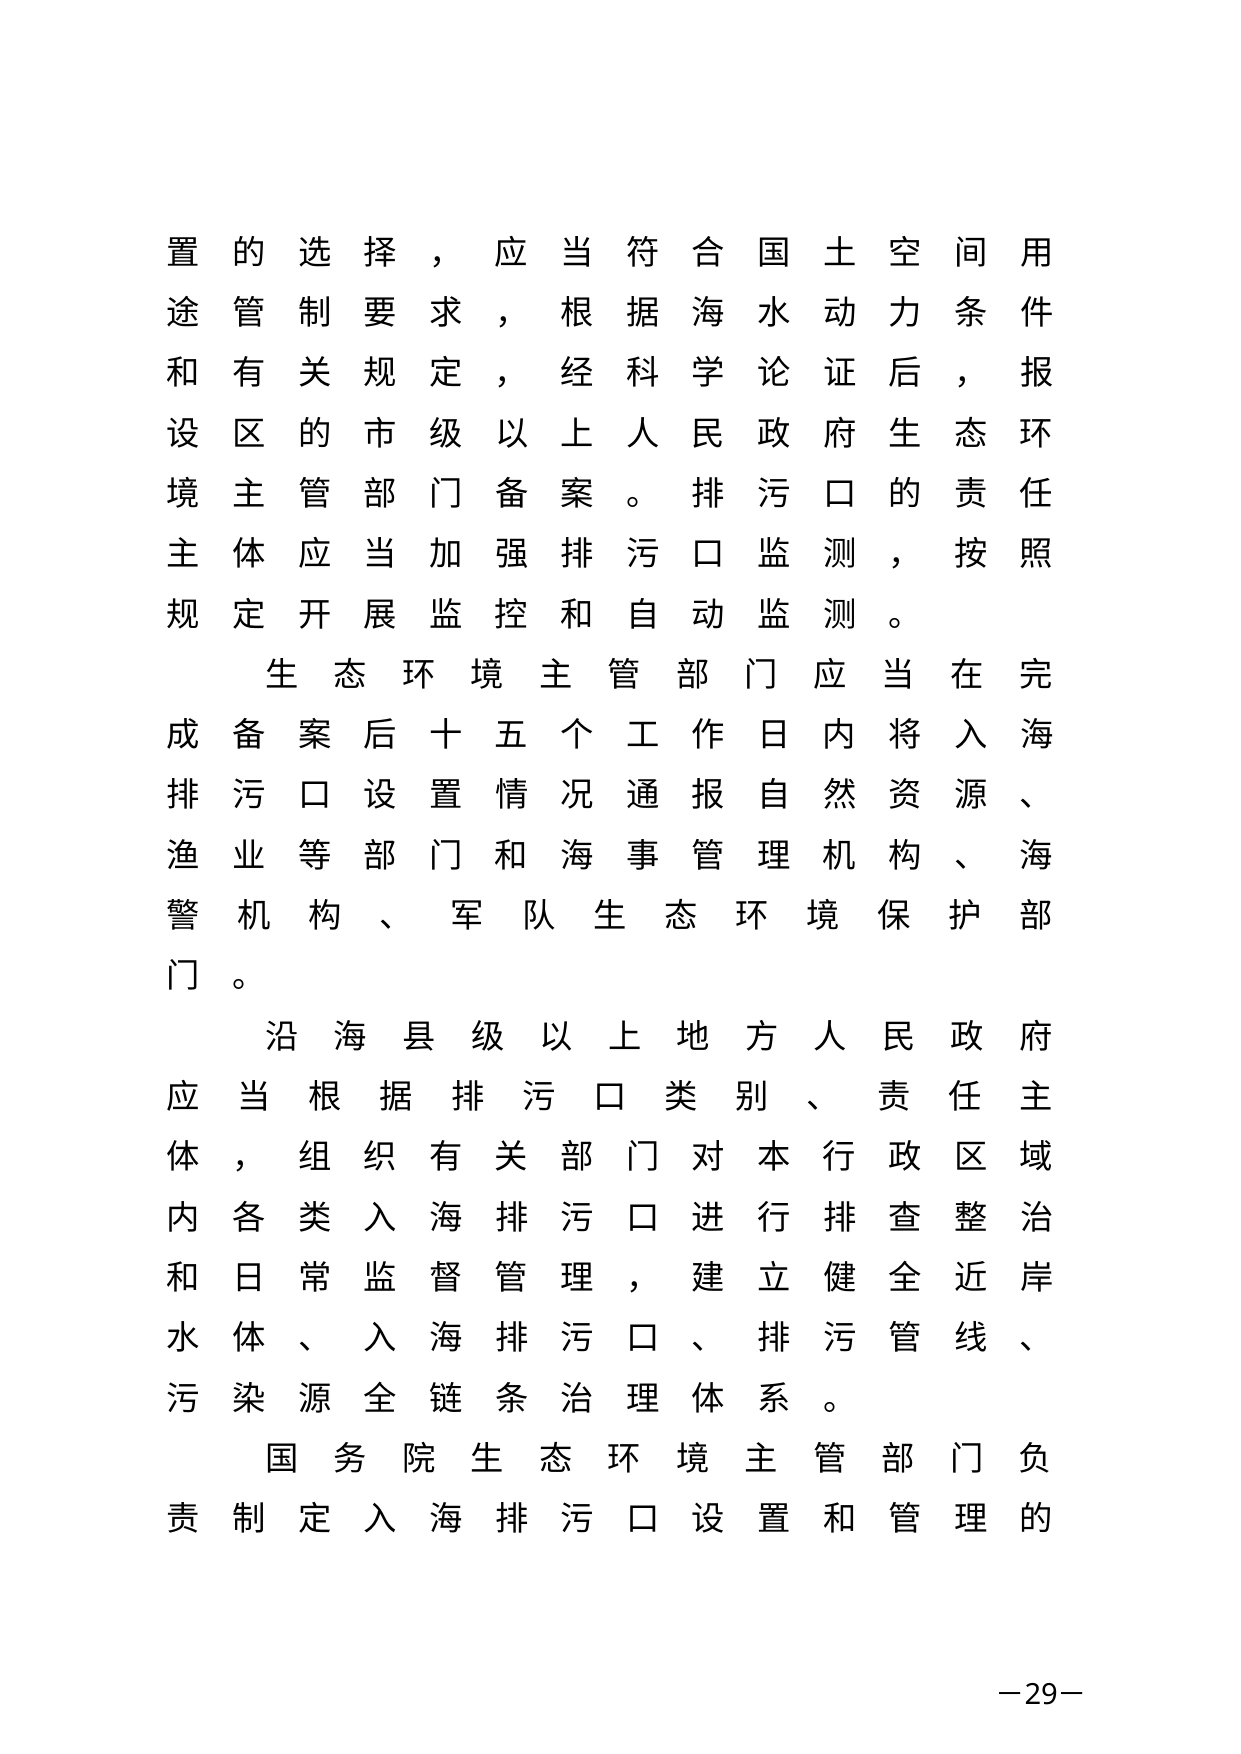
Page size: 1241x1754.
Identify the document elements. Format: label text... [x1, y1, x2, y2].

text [167, 219, 1085, 642]
text 生态环境主管部门应当在完成备案后十五个工作日内将入海排污口设置情况通报自然资源、渔业等部门和海事管理机构、海警机构、军队生态环境保护部门。 [167, 642, 1085, 1003]
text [167, 1426, 1085, 1546]
text 沿海县级以上地方人民政府应当根据排污口类别、责任主体，组织有关部门对本行政区域内各类入海排污口进行排查整治和日常监督管理，建立健全近岸水体、入海排污口、排污管线、污染源全链条治理体系。 [167, 1003, 1085, 1426]
